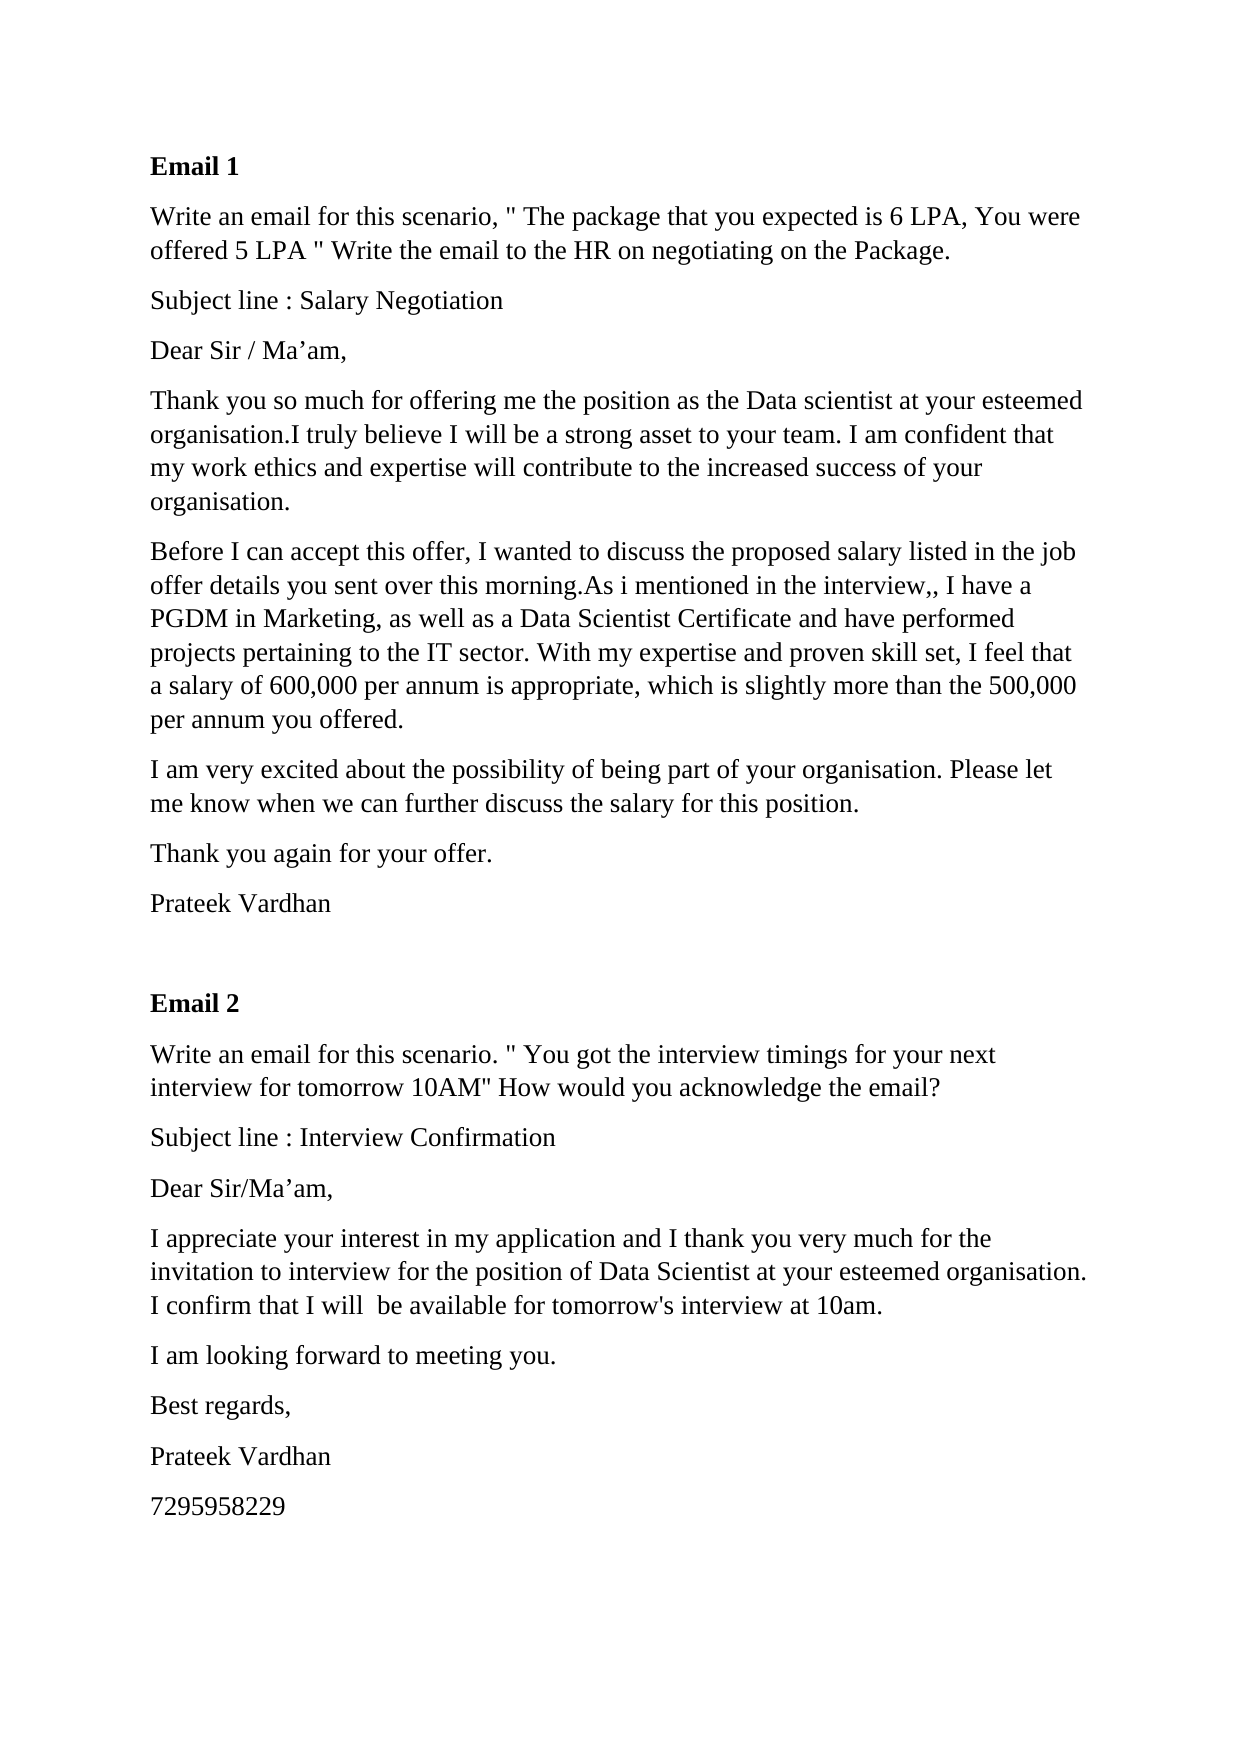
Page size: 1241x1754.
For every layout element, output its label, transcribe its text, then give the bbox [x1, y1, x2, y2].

text Subject line : Interview Confirmation [150, 1121, 1090, 1153]
text Email 2 [150, 987, 1090, 1019]
text I am very excited about the possibility of being part of your organisation. Please let me know when we can further discuss the salary for this position. [150, 753, 1090, 818]
text Write an email for this scenario. " You got the interview timings for your next interview for tomorrow 10AM'' How would you acknowledge the email? [150, 1038, 1090, 1102]
text I appreciate your interest in my application and I thank you very much for the invitation to interview for the position of Data Scientist at your esteemed organisation. I confirm that I will be available for tomorrow's interview at 10am. [150, 1222, 1090, 1320]
text Prateek Vardhan [150, 1439, 1090, 1471]
text Dear Sir / Ma’am, [150, 334, 1090, 365]
text Dear Sir/Ma’am, [150, 1172, 1090, 1203]
text Before I can accept this offer, I wanted to discuss the proposed salary listed in the job offer details you sent over this morning.As i mentioned in the interview,, I have a PGDM in Marketing, as well as a Data Scientist Certificate and have performed projects pertaining to the IT sector. With my expertise and proven skill set, I feel that a salary of 600,000 per annum is appropriate, which is slightly more than the 500,000 per annum you offered. [150, 535, 1090, 734]
text Write an email for this scenario, " The package that you expected is 6 LPA, You were offered 5 LPA " Write the email to the HR on negotiating on the Package. [150, 200, 1090, 265]
text Thank you so much for offering me the position as the Data scientist at your esteemed organisation.I truly believe I will be a strong asset to your team. I am confident that my work ethics and expertise will contribute to the increased success of your organisation. [150, 384, 1090, 516]
text Thank you again for your offer. [150, 837, 1090, 868]
text Email 1 [150, 150, 1090, 181]
text Subject line : Salary Negotiation [150, 284, 1090, 315]
text I am looking forward to meeting you. [150, 1339, 1090, 1370]
text Best regards, [150, 1389, 1090, 1421]
text Prateek Vardhan [150, 887, 1090, 918]
text 7295958229 [150, 1490, 1090, 1521]
